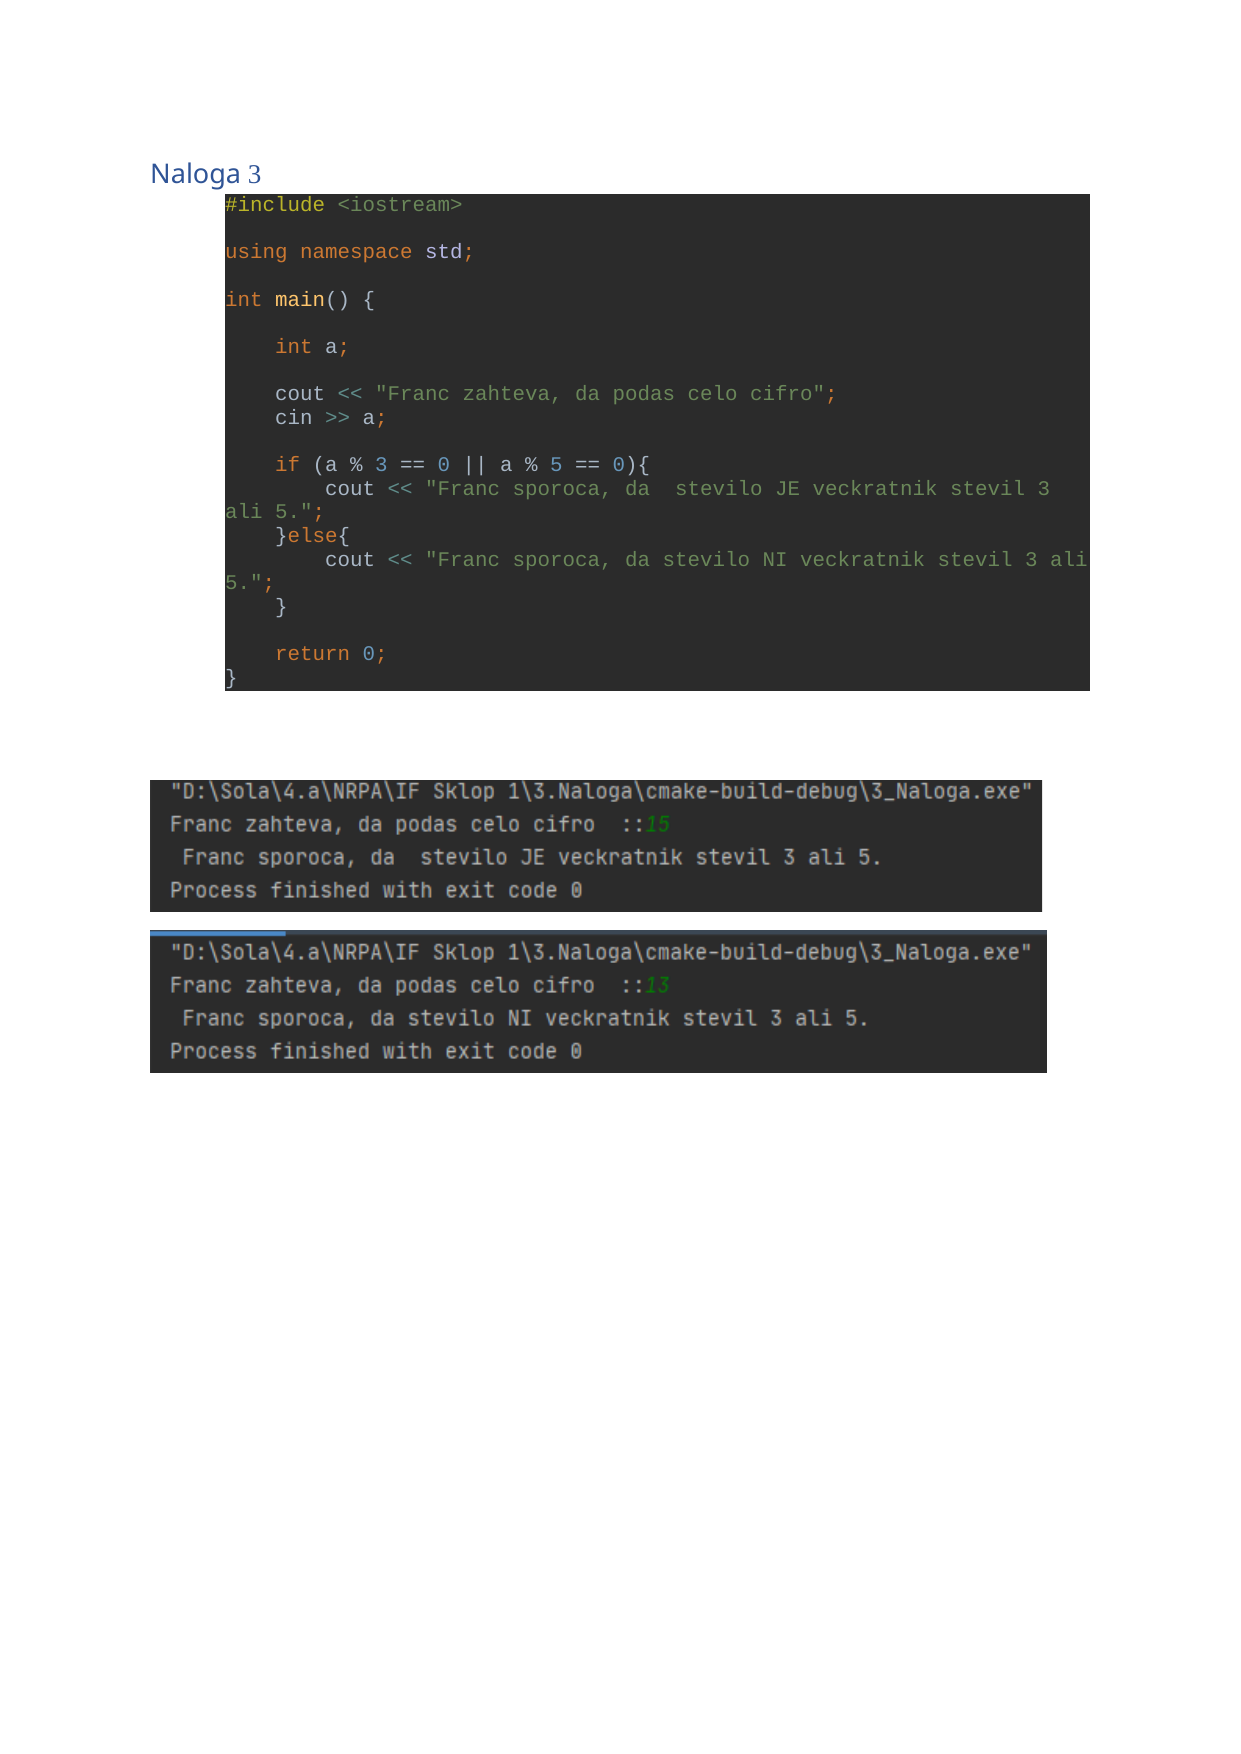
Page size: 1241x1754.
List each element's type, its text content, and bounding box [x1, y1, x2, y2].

text #include <iostream> using namespace std; int main() { int a; cout << "Franc zahteva, da podas celo cifro"; cin >> a; if (a % 3 == 0 || a % 5 == 0){ cout << "Franc sporoca, da stevilo JE veckratnik stevil 3 ali 5."; }else{ cout << "Franc sporoca, da stevilo NI veckratnik stevil 3 ali 5."; } return 0; } [225, 194, 1090, 691]
picture [150, 780, 1043, 912]
picture [150, 930, 1047, 1073]
subtitle Naloga 3 [150, 154, 1090, 191]
